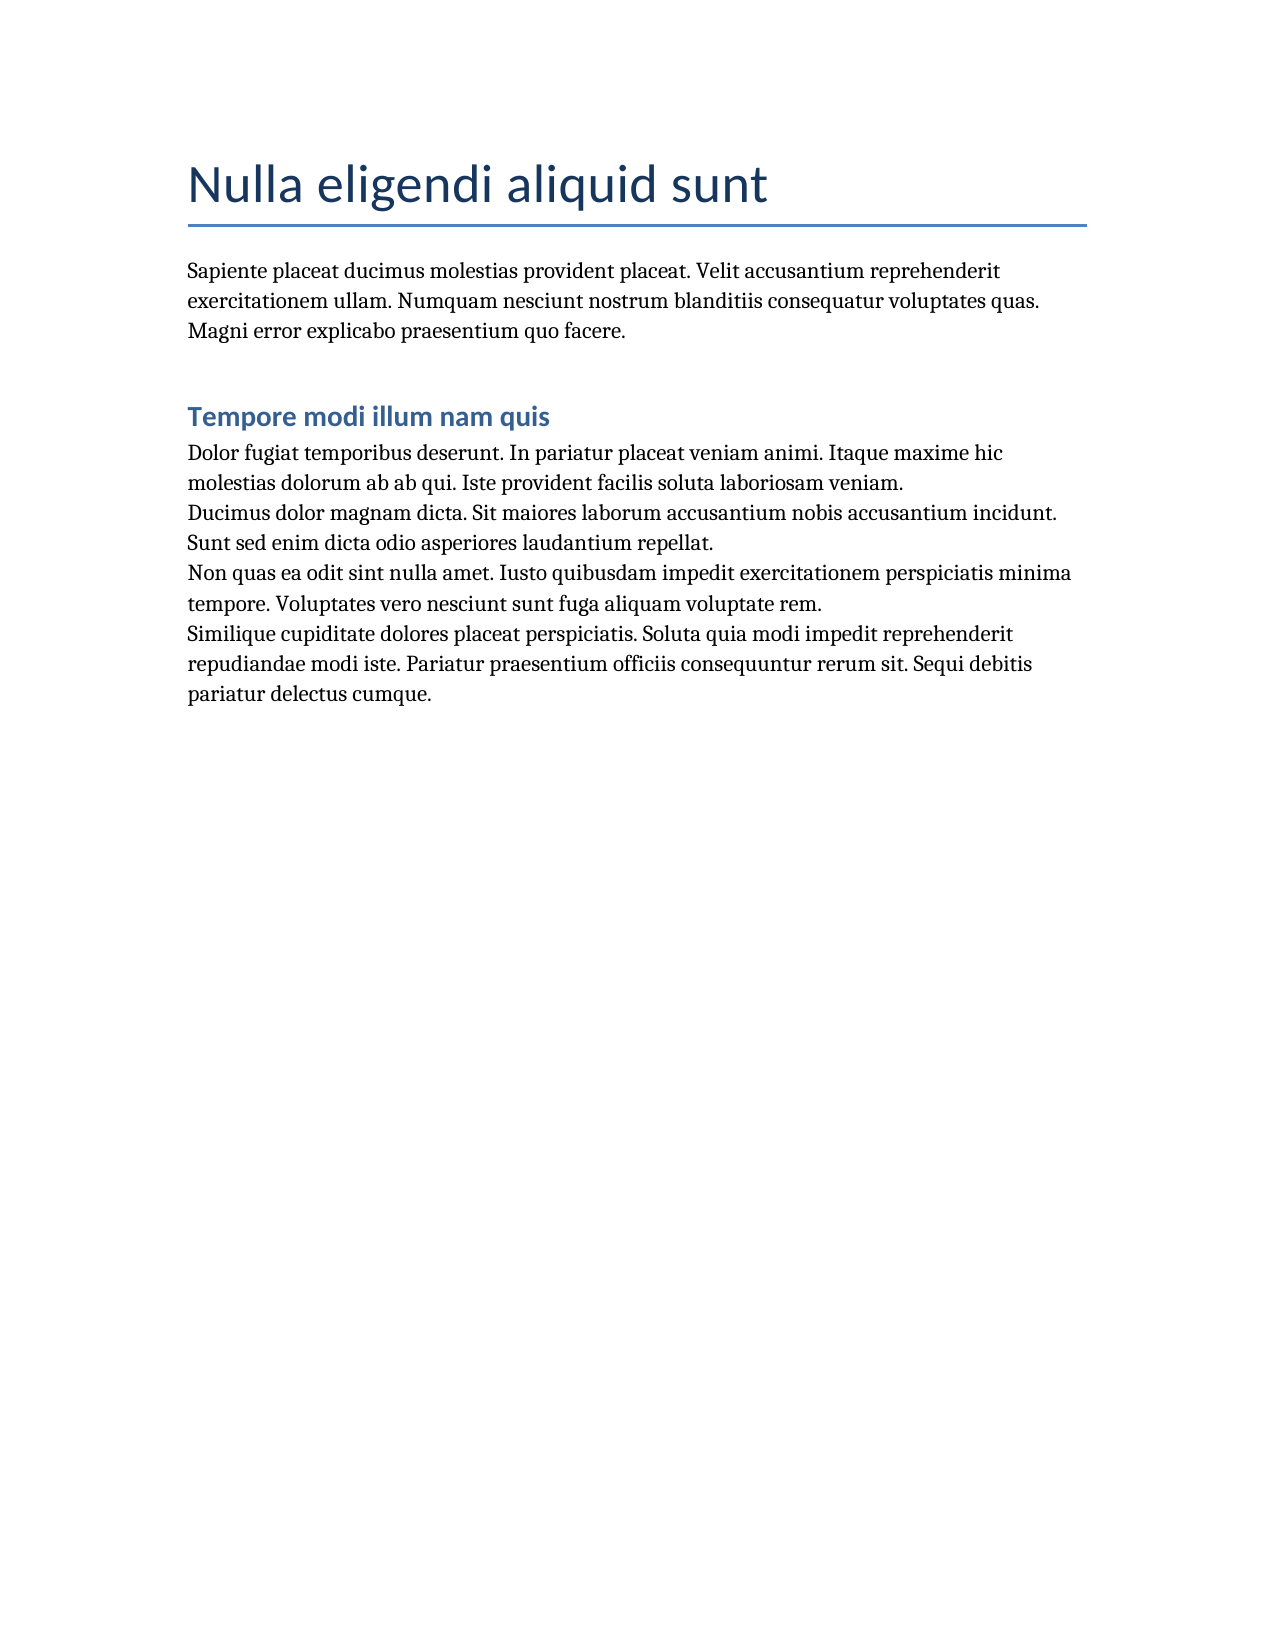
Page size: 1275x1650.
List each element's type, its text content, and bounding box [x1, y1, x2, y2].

text Sapiente placeat ducimus molestias provident placeat. Velit accusantium reprehenderit exercitationem ullam. Numquam nesciunt nostrum blanditiis consequatur voluptates quas. Magni error explicabo praesentium quo facere. [187, 258, 1087, 344]
subtitle Tempore modi illum nam quis [187, 398, 1087, 434]
text Dolor fugiat temporibus deserunt. In pariatur placeat veniam animi. Itaque maxime hic molestias dolorum ab ab qui. Iste provident facilis soluta laboriosam veniam. Ducimus dolor magnam dicta. Sit maiores laborum accusantium nobis accusantium incidunt. Sunt sed enim dicta odio asperiores laudantium repellat. Non quas ea odit sint nulla amet. Iusto quibusdam impedit exercitationem perspiciatis minima tempore. Voluptates vero nesciunt sunt fuga aliquam voluptate rem. Similique cupiditate dolores placeat perspiciatis. Soluta quia modi impedit reprehenderit repudiandae modi iste. Pariatur praesentium officiis consequuntur rerum sit. Sequi debitis pariatur delectus cumque. [187, 439, 1087, 707]
title Nulla eligendi aliquid sunt [187, 150, 1087, 227]
